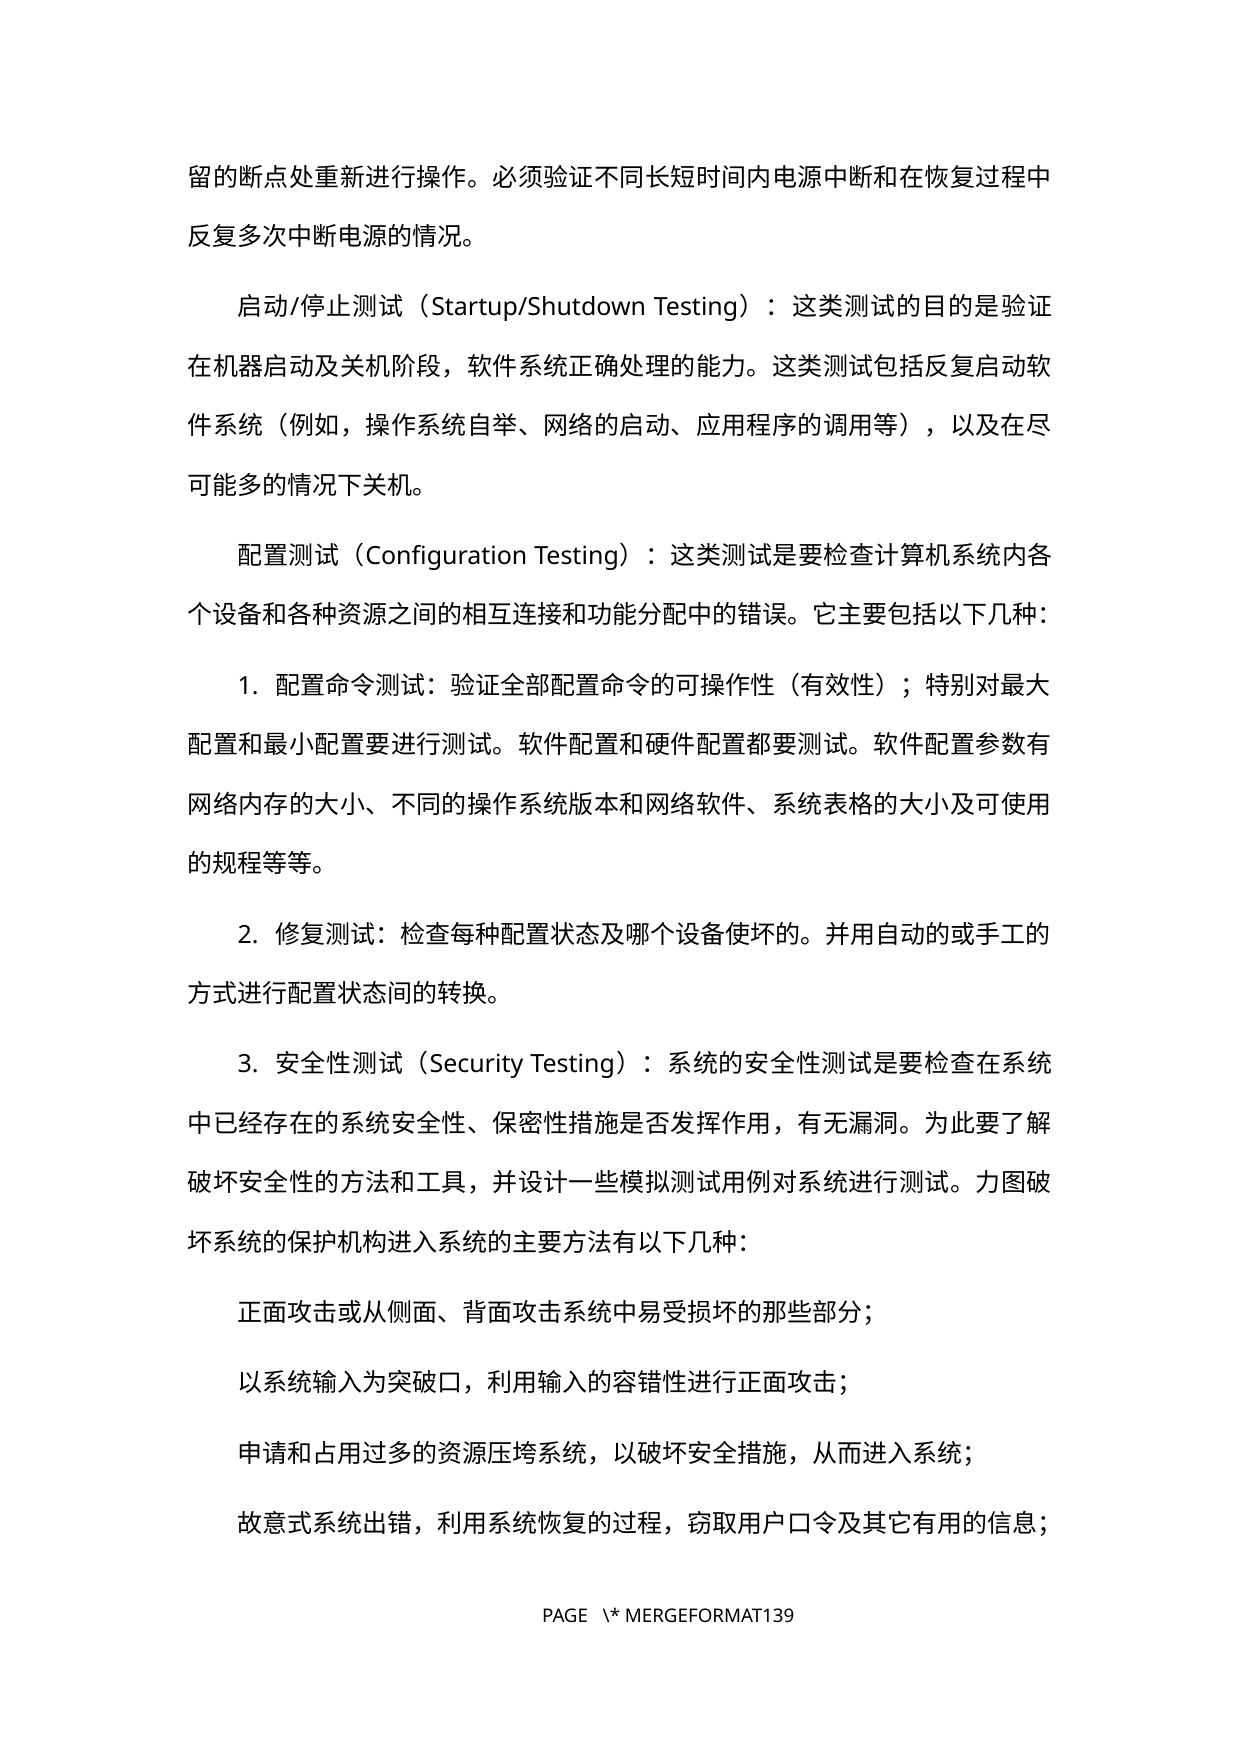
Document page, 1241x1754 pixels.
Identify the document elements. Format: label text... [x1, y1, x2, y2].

text 1. 配置命令测试：验证全部配置命令的可操作性（有效性）；特别对最大配置和最小配置要进行测试。软件配置和硬件配置都要测试。软件配置参数有网络内存的大小、不同的操作系统版本和网络软件、系统表格的大小及可使用的规程等等。 [187, 664, 1053, 882]
text 2. 修复测试：检查每种配置状态及哪个设备使坏的。并用自动的或手工的方式进行配置状态间的转换。 [187, 912, 1053, 1012]
text 配置测试（Configuration Testing）：这类测试是要检查计算机系统内各个设备和各种资源之间的相互连接和功能分配中的错误。它主要包括以下几种： [187, 534, 1053, 633]
text 3. 安全性测试（Security Testing）：系统的安全性测试是要检查在系统中已经存在的系统安全性、保密性措施是否发挥作用，有无漏洞。为此要了解破坏安全性的方法和工具，并设计一些模拟测试用例对系统进行测试。力图破坏系统的保护机构进入系统的主要方法有以下几种： [187, 1042, 1053, 1260]
text 故意式系统出错，利用系统恢复的过程，窃取用户口令及其它有用的信息； [187, 1502, 1053, 1542]
text 以系统输入为突破口，利用输入的容错性进行正面攻击； [187, 1361, 1053, 1401]
text 启动/停止测试（Startup/Shutdown Testing）：这类测试的目的是验证在机器启动及关机阶段，软件系统正确处理的能力。这类测试包括反复启动软件系统（例如，操作系统自举、网络的启动、应用程序的调用等），以及在尽可能多的情况下关机。 [187, 285, 1053, 503]
text 正面攻击或从侧面、背面攻击系统中易受损坏的那些部分； [187, 1291, 1053, 1331]
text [187, 155, 1053, 254]
text 申请和占用过多的资源压垮系统，以破坏安全措施，从而进入系统； [187, 1432, 1053, 1471]
